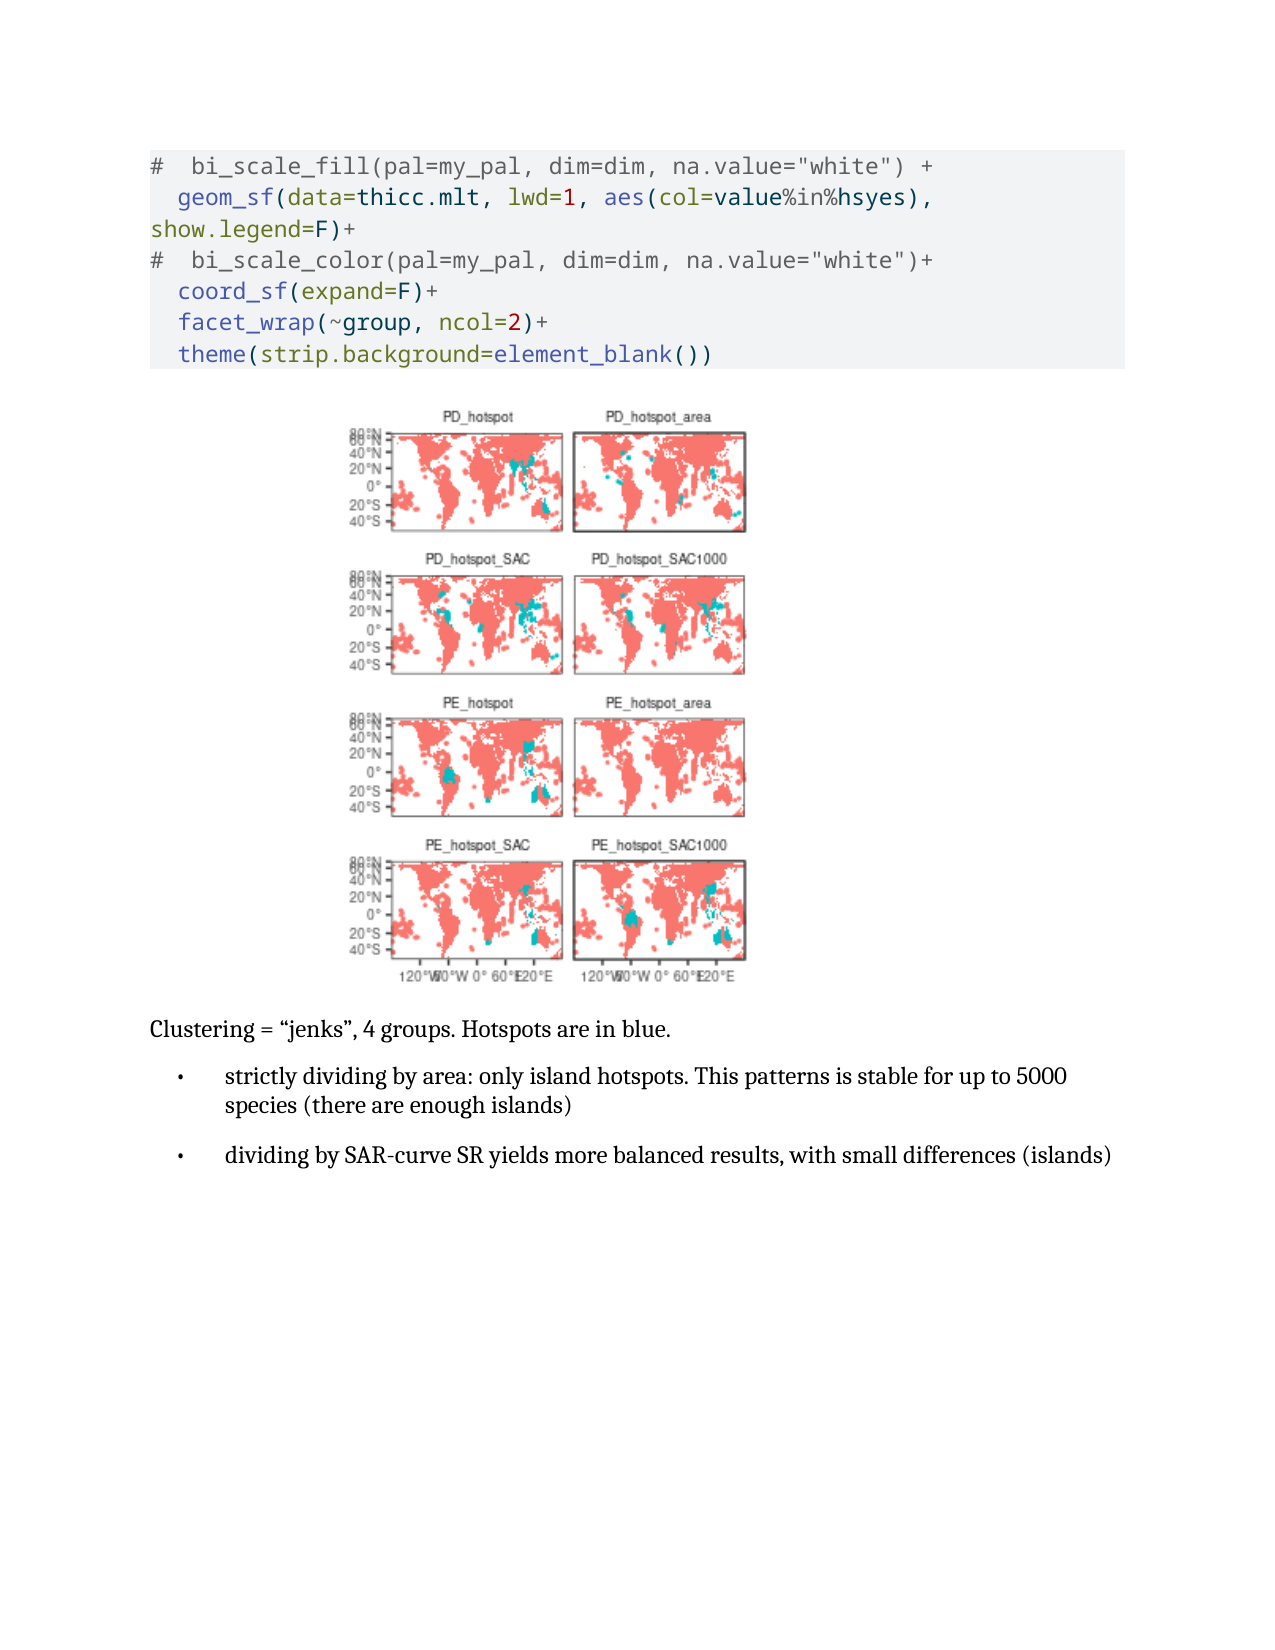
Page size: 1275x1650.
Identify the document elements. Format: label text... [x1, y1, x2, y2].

list strictly dividing by area: only island hotspots. This patterns is stable for up to 5000 species (there are enough islands) [175, 1062, 1125, 1120]
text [150, 150, 1125, 369]
text Clustering = “jenks”, 4 groups. Hotspots are in blue. [150, 1015, 1125, 1043]
picture [168, 389, 927, 996]
list dividing by SAR-curve SR yields more balanced results, with small differences (islands) [175, 1141, 1125, 1169]
